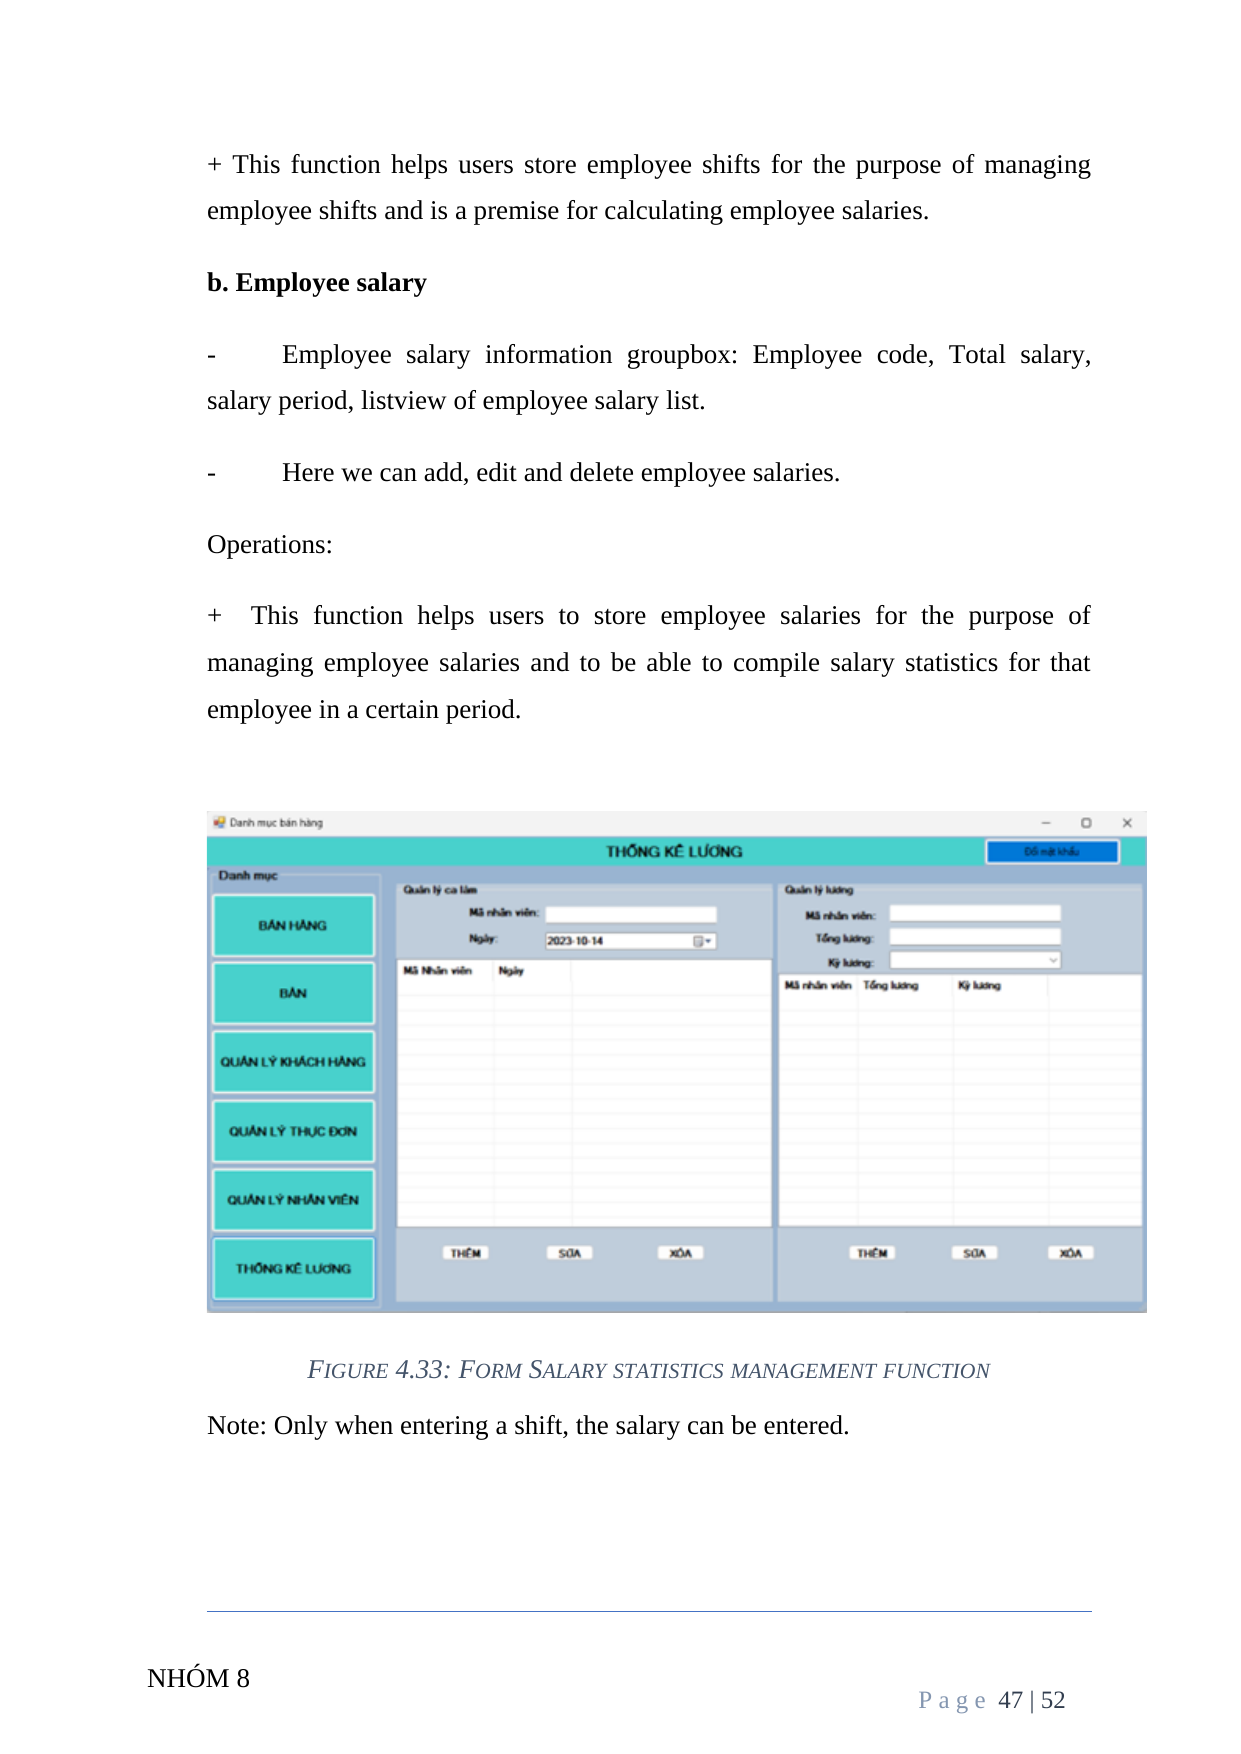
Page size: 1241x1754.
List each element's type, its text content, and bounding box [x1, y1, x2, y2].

text - Here we can add, edit and delete employee salaries. [207, 456, 1092, 487]
text Note: Only when entering a shift, the salary can be entered. [207, 1409, 1092, 1440]
subtitle Employee salary [207, 266, 1092, 297]
text - Employee salary information groupbox: Employee code, Total salary, salary period, listview of employee salary list. [207, 338, 1092, 416]
text + This function helps users store employee shifts for the purpose of managing employee shifts and is a premise for calculating employee salaries. [207, 148, 1092, 226]
text Operations: [207, 528, 1092, 559]
picture [206, 811, 1147, 1313]
text + This function helps users to store employee salaries for the purpose of managing employee salaries and to be able to compile salary statistics for that employee in a certain period. [207, 599, 1092, 724]
